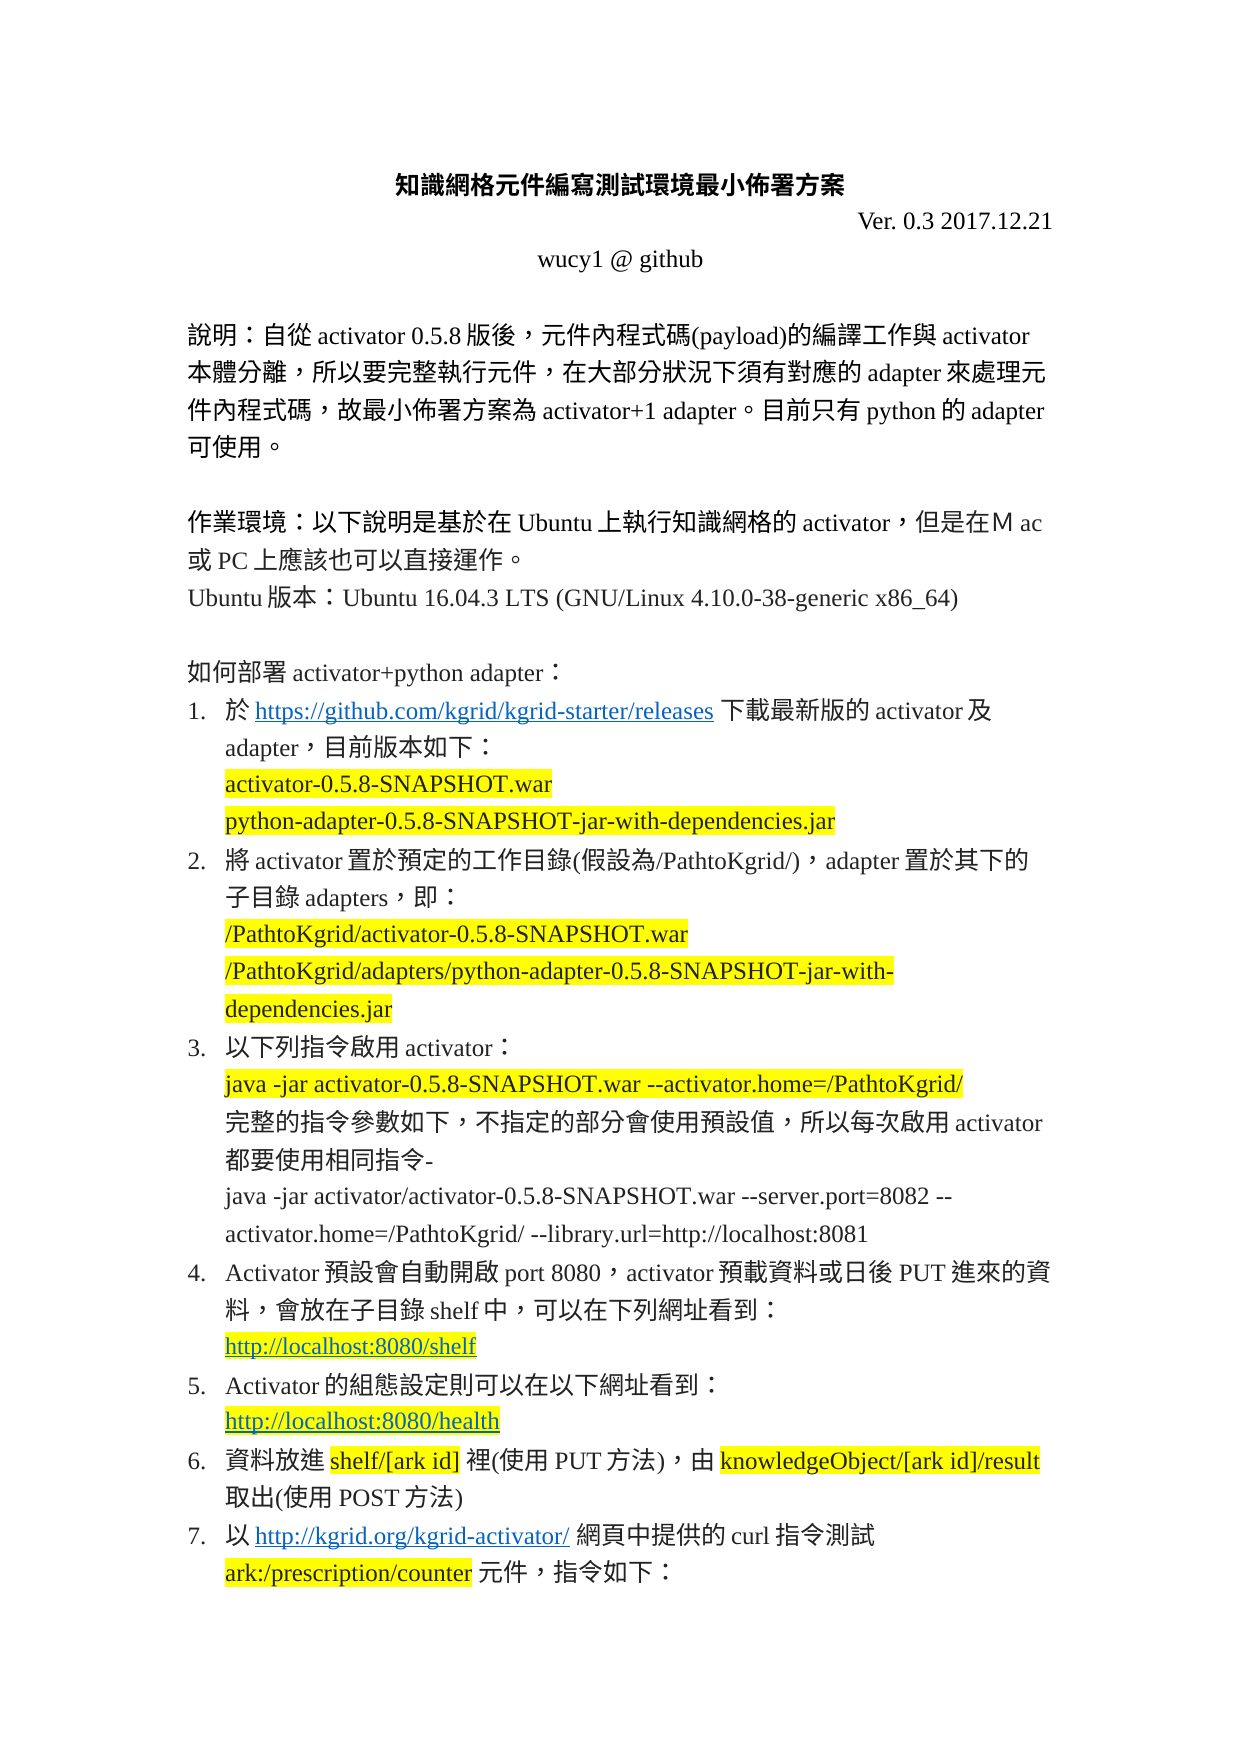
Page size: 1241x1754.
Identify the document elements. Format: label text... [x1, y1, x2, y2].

list http://localhost:8080/shelf [225, 1327, 1053, 1364]
list 完整的指令參數如下，不指定的部分會使用預設值，所以每次啟用activator都要使用相同指令- [225, 1102, 1053, 1177]
list 以http://kgrid.org/kgrid-activator/ 網頁中提供的curl指令測試 ark:/prescription/counter 元件，指令如下： [187, 1514, 1053, 1589]
text wucy1 @ github [187, 239, 1053, 277]
text 說明：自從activator 0.5.8版後，元件內程式碼(payload)的編譯工作與activator本體分離，所以要完整執行元件，在大部分狀況下須有對應的adapter來處理元件內程式碼，故最小佈署方案為activator+1 adapter。目前只有python的adapter可使用。 [187, 314, 1053, 464]
list java -jar activator/activator-0.5.8-SNAPSHOT.war --server.port=8082 --activator.home=/PathtoKgrid/ --library.url=http://localhost:8081 [225, 1177, 1053, 1252]
list Activator預設會自動開啟port 8080，activator預載資料或日後PUT進來的資料，會放在子目錄shelf中，可以在下列網址看到： [187, 1252, 1053, 1327]
list 將activator置於預定的工作目錄(假設為/PathtoKgrid/)，adapter置於其下的子目錄adapters，即： [187, 839, 1053, 914]
list activator-0.5.8-SNAPSHOT.war [225, 764, 1053, 802]
list 資料放進shelf/[ark id] 裡(使用PUT方法)，由knowledgeObject/[ark id]/result 取出(使用POST方法) [187, 1439, 1053, 1514]
text Ubuntu版本：Ubuntu 16.04.3 LTS (GNU/Linux 4.10.0-38-generic x86_64) [187, 577, 1053, 614]
text Ver. 0.3 2017.12.21 [187, 202, 1053, 239]
list 於https://github.com/kgrid/kgrid-starter/releases 下載最新版的activator及adapter，目前版本如下： [187, 689, 1053, 764]
list 以下列指令啟用activator： [187, 1027, 1053, 1064]
list /PathtoKgrid/activator-0.5.8-SNAPSHOT.war [225, 914, 1053, 952]
list java -jar activator-0.5.8-SNAPSHOT.war --activator.home=/PathtoKgrid/ [225, 1064, 1053, 1102]
list /PathtoKgrid/adapters/python-adapter-0.5.8-SNAPSHOT-jar-with-dependencies.jar [225, 952, 1053, 1027]
list Activator的組態設定則可以在以下網址看到： [187, 1364, 1053, 1402]
list python-adapter-0.5.8-SNAPSHOT-jar-with-dependencies.jar [225, 802, 1053, 839]
text 作業環境：以下說明是基於在Ubuntu上執行知識網格的activator，但是在Ｍac或PC上應該也可以直接運作。 [187, 502, 1053, 577]
text 知識網格元件編寫測試環境最小佈署方案 [187, 164, 1053, 202]
list http://localhost:8080/health [225, 1402, 1053, 1439]
text 如何部署activator+python adapter： [187, 652, 1053, 689]
